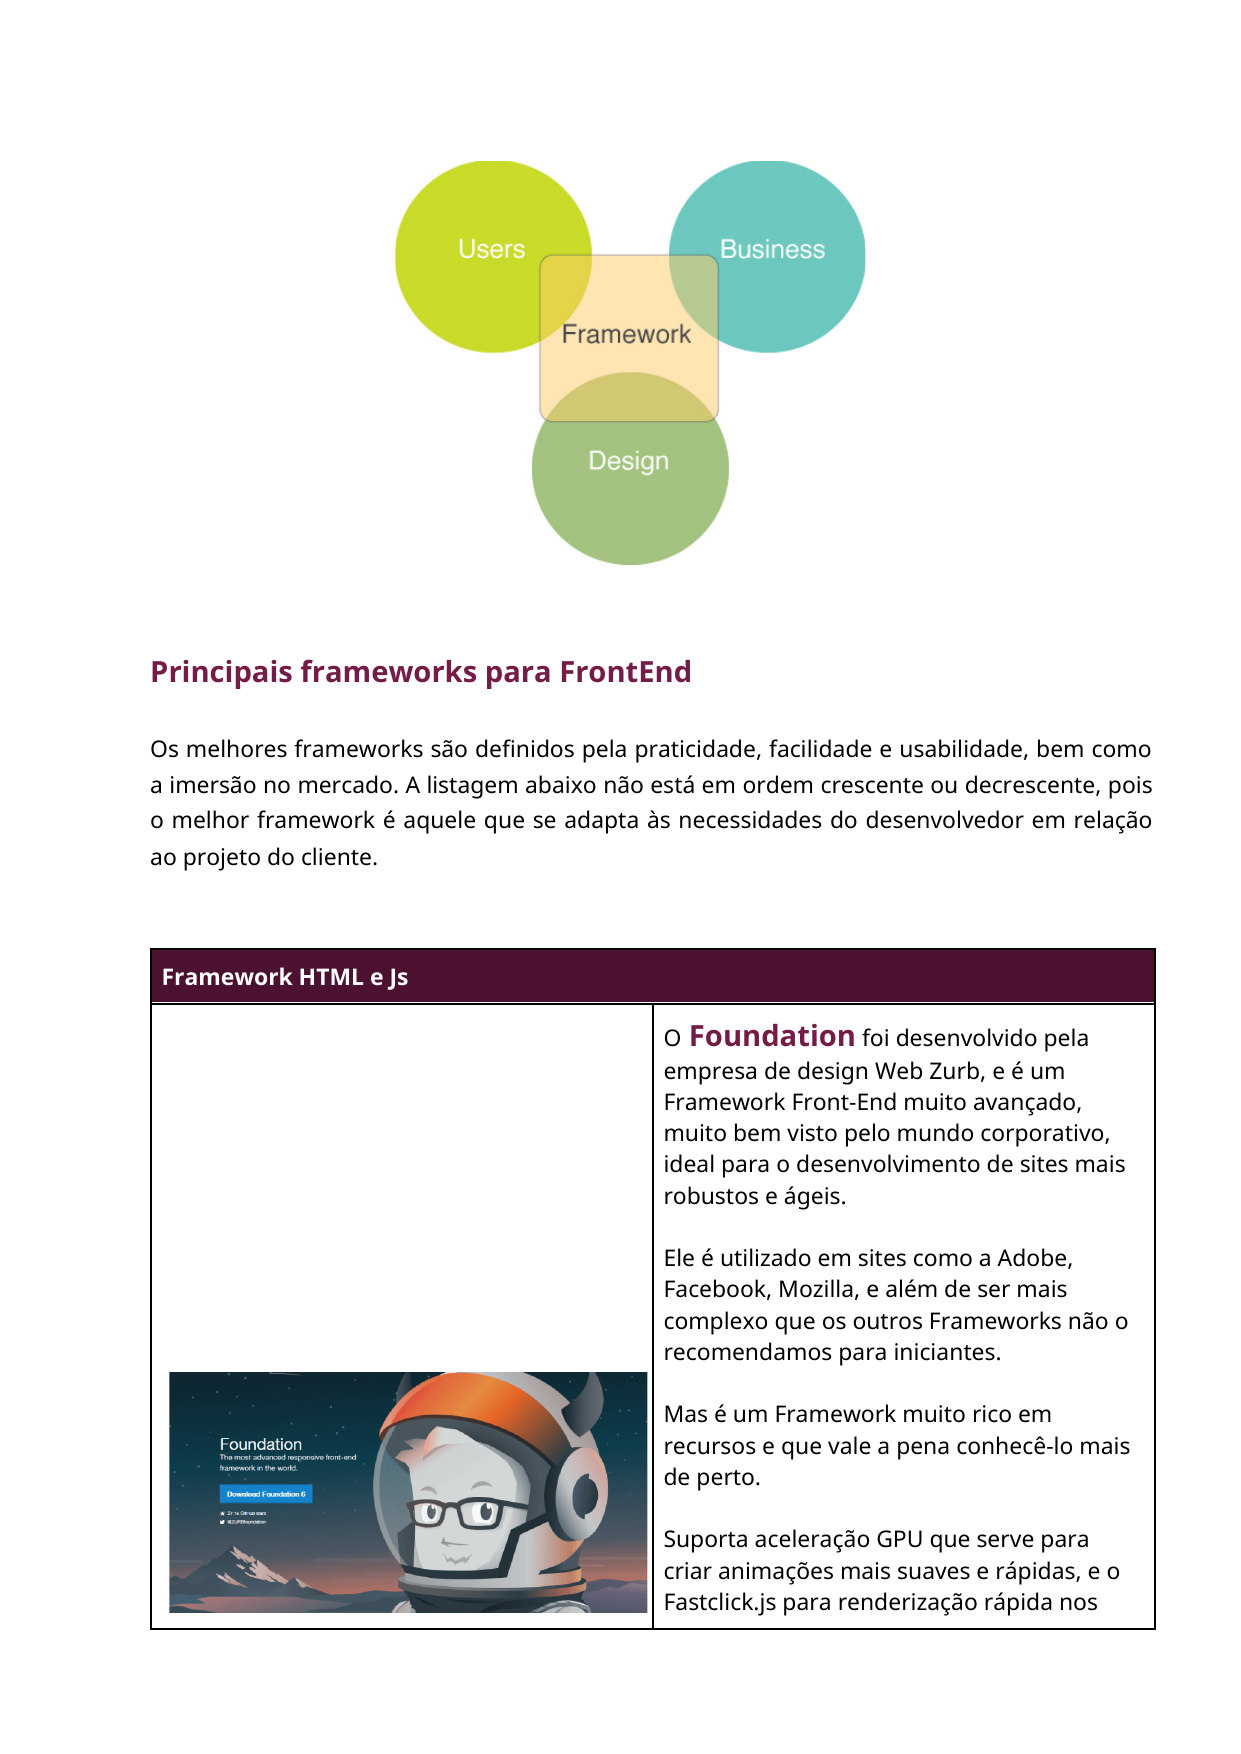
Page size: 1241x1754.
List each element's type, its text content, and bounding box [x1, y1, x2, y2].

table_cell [654, 1005, 1154, 1627]
text Principais frameworks para FrontEnd [150, 651, 1153, 691]
picture [395, 161, 866, 565]
table_header Framework HTML e Js [152, 950, 1154, 1002]
picture [169, 1372, 648, 1613]
text Os melhores frameworks são definidos pela praticidade, facilidade e usabilidade, bem como a imersão no mercado. A listagem abaixo não está em ordem crescente ou decrescente, pois o melhor framework é aquele que se adapta às necessidades do desenvolvedor em relação ao projeto do cliente. [150, 733, 1153, 872]
table_cell [152, 1005, 652, 1627]
